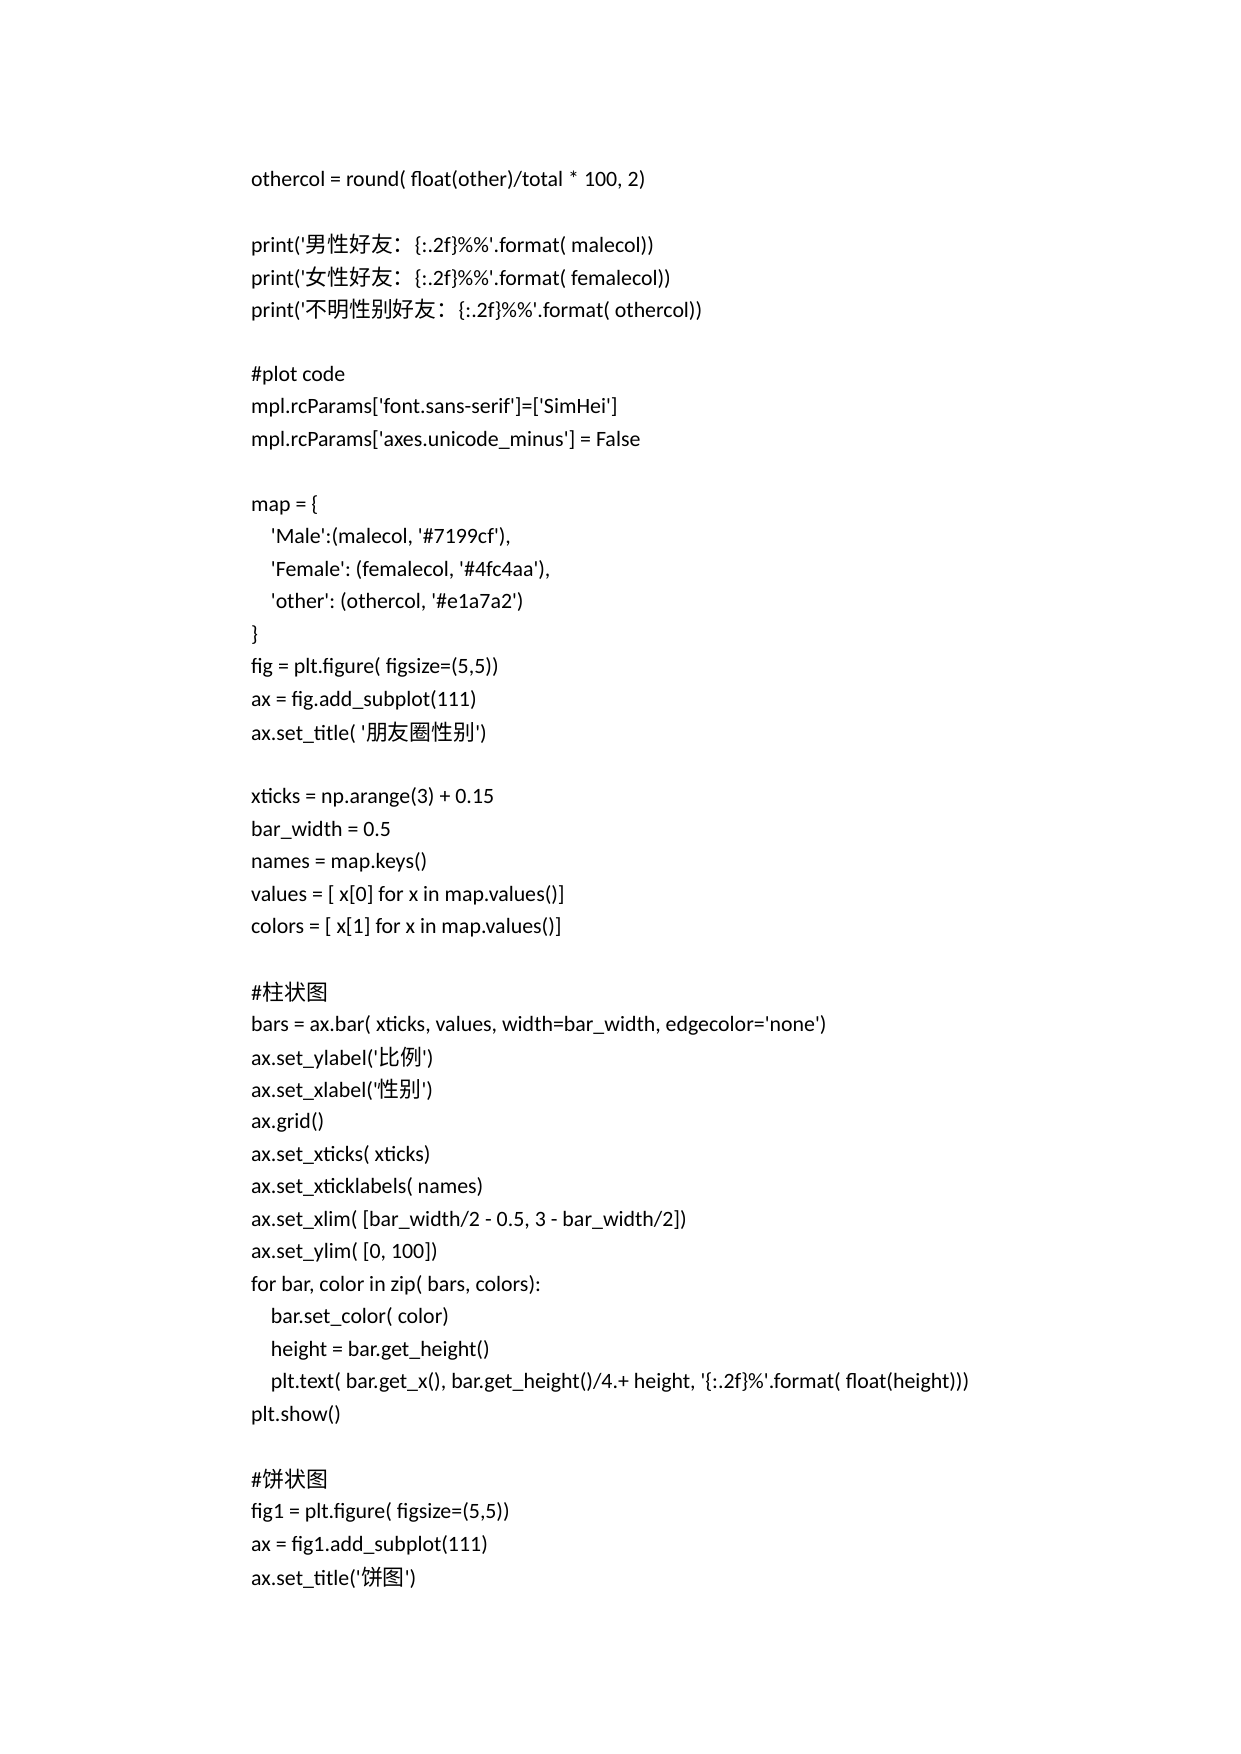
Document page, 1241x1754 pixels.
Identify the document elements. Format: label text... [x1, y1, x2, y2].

text ax.set_ylabel('比例') [187, 1039, 1053, 1072]
text ax.grid() [187, 1104, 1053, 1137]
text othercol = round( float(other)/total * 100, 2) [187, 162, 1053, 194]
text print('女性好友：{:.2f}%%'.format( femalecol)) [187, 259, 1053, 292]
text ax.set_xticks( xticks) [187, 1137, 1053, 1169]
text plt.text( bar.get_x(), bar.get_height()/4.+ height, '{:.2f}%'.format( float(height))) [187, 1364, 1053, 1397]
text ax.set_title('饼图') [187, 1559, 1053, 1592]
text colors = [ x[1] for x in map.values()] [187, 909, 1053, 942]
text mpl.rcParams['font.sans-serif']=['SimHei'] [187, 389, 1053, 422]
text values = [ x[0] for x in map.values()] [187, 877, 1053, 909]
text bar_width = 0.5 [187, 812, 1053, 844]
text ax.set_xlim( [bar_width/2 - 0.5, 3 - bar_width/2]) [187, 1202, 1053, 1234]
text fig = plt.figure( figsize=(5,5)) [187, 649, 1053, 682]
text bar.set_color( color) [187, 1299, 1053, 1332]
text #plot code [187, 357, 1053, 389]
text ax.set_title( '朋友圈性别') [187, 714, 1053, 747]
text print('不明性别好友：{:.2f}%%'.format( othercol)) [187, 292, 1053, 324]
text for bar, color in zip( bars, colors): [187, 1267, 1053, 1299]
text print('男性好友：{:.2f}%%'.format( malecol)) [187, 227, 1053, 259]
text mpl.rcParams['axes.unicode_minus'] = False [187, 422, 1053, 454]
text ax.set_xticklabels( names) [187, 1169, 1053, 1202]
text fig1 = plt.figure( figsize=(5,5)) [187, 1494, 1053, 1527]
text ax = fig1.add_subplot(111) [187, 1527, 1053, 1559]
text bars = ax.bar( xticks, values, width=bar_width, edgecolor='none') [187, 1007, 1053, 1039]
text 'Male':(malecol, '#7199cf'), [187, 519, 1053, 552]
text 'Female': (femalecol, '#4fc4aa'), [187, 552, 1053, 584]
text names = map.keys() [187, 844, 1053, 877]
text } [187, 617, 1053, 649]
text 'other': (othercol, '#e1a7a2') [187, 584, 1053, 617]
text height = bar.get_height() [187, 1332, 1053, 1364]
text #饼状图 [187, 1462, 1053, 1494]
text ax.set_xlabel('性别') [187, 1072, 1053, 1104]
text #柱状图 [187, 974, 1053, 1007]
text plt.show() [187, 1397, 1053, 1429]
text ax.set_ylim( [0, 100]) [187, 1234, 1053, 1267]
text ax = fig.add_subplot(111) [187, 682, 1053, 714]
text map = { [187, 487, 1053, 519]
text xticks = np.arange(3) + 0.15 [187, 779, 1053, 812]
